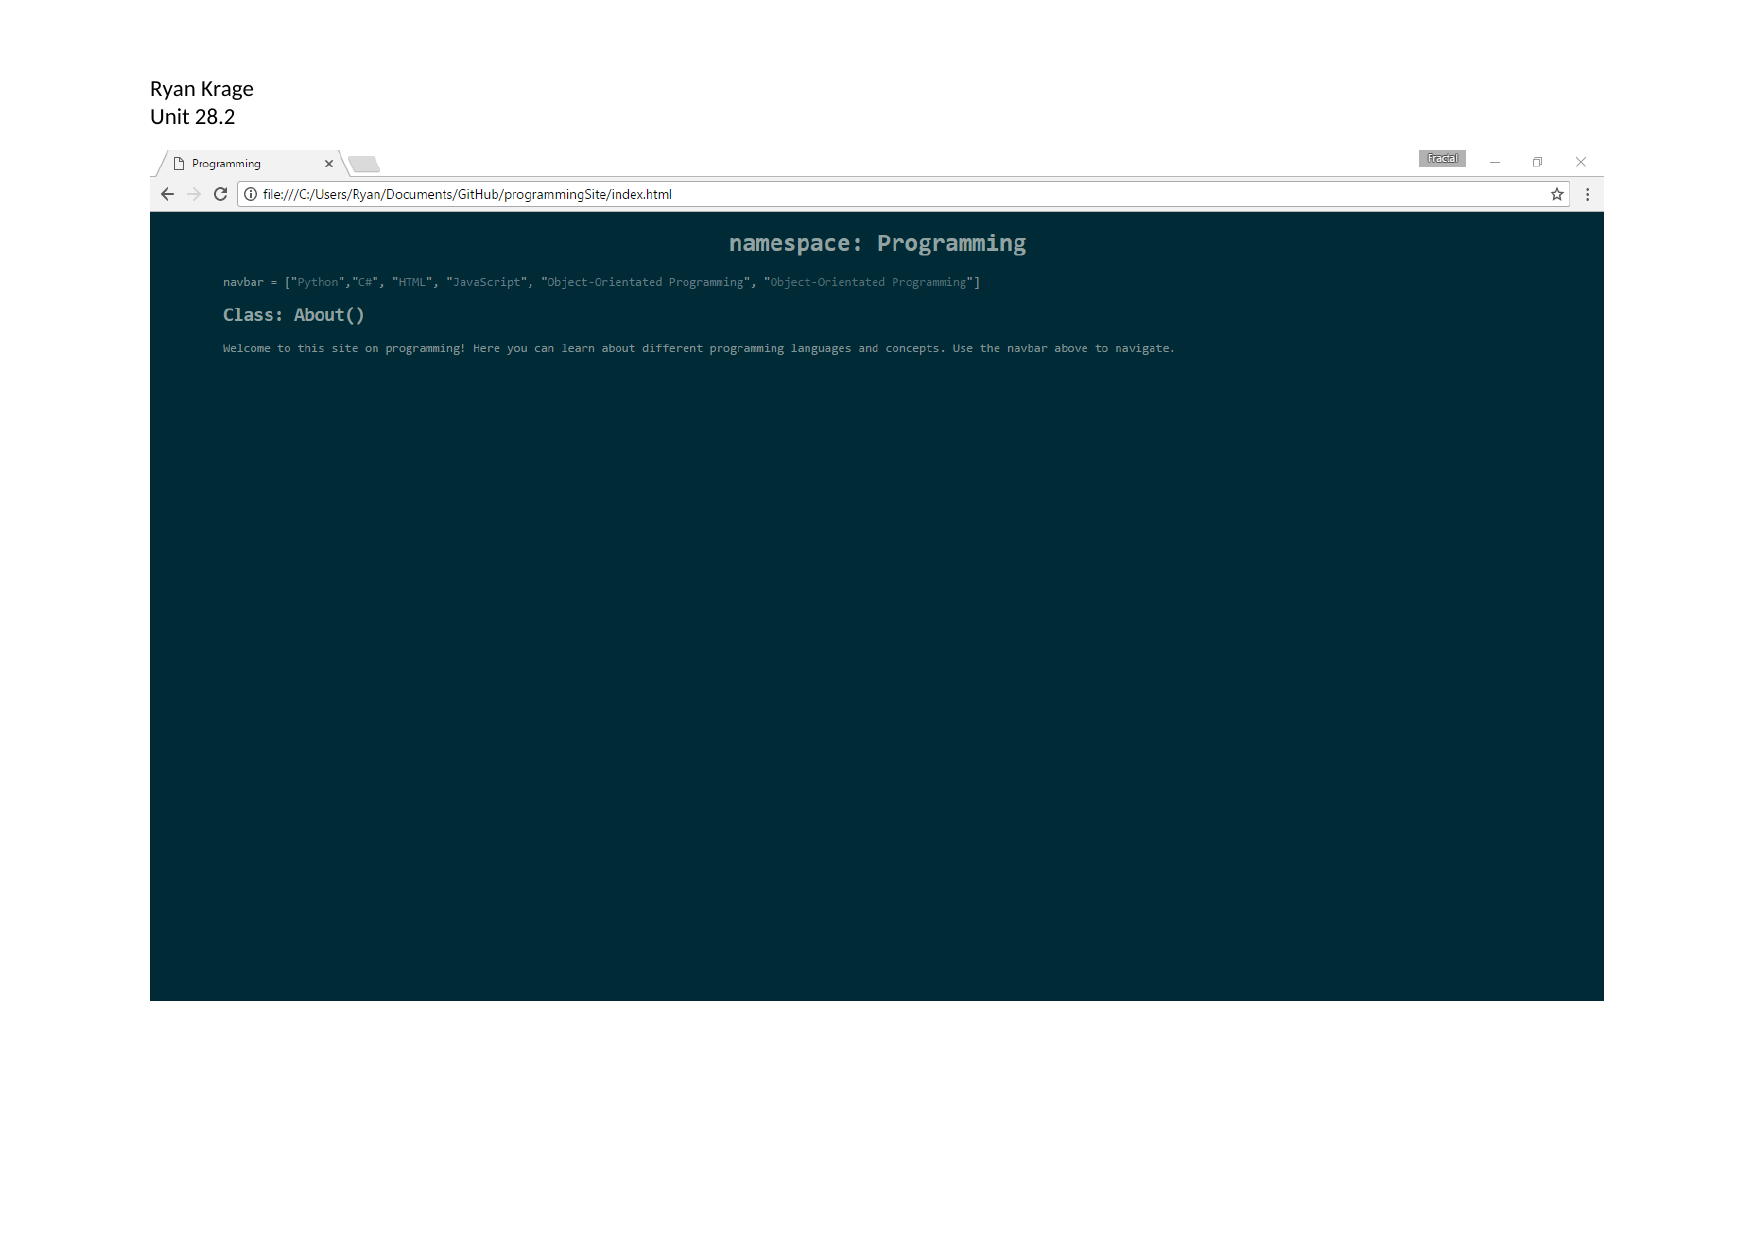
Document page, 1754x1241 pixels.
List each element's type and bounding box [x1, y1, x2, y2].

picture [920, 239, 930, 255]
picture [880, 236, 890, 250]
picture [987, 239, 998, 250]
picture [347, 314, 352, 324]
picture [895, 239, 903, 250]
picture [744, 239, 782, 250]
picture [749, 347, 763, 351]
picture [150, 150, 1604, 211]
picture [425, 347, 439, 351]
picture [935, 239, 944, 250]
picture [1001, 239, 1011, 250]
picture [974, 239, 984, 250]
picture [811, 239, 822, 250]
picture [224, 310, 228, 320]
picture [839, 239, 849, 250]
picture [960, 239, 971, 250]
picture [826, 239, 835, 250]
picture [708, 281, 722, 285]
picture [731, 239, 740, 250]
picture [947, 239, 957, 250]
picture [1015, 242, 1025, 255]
picture [906, 239, 917, 250]
picture [785, 239, 794, 250]
picture [928, 281, 946, 285]
picture [798, 239, 808, 255]
picture [303, 309, 317, 320]
